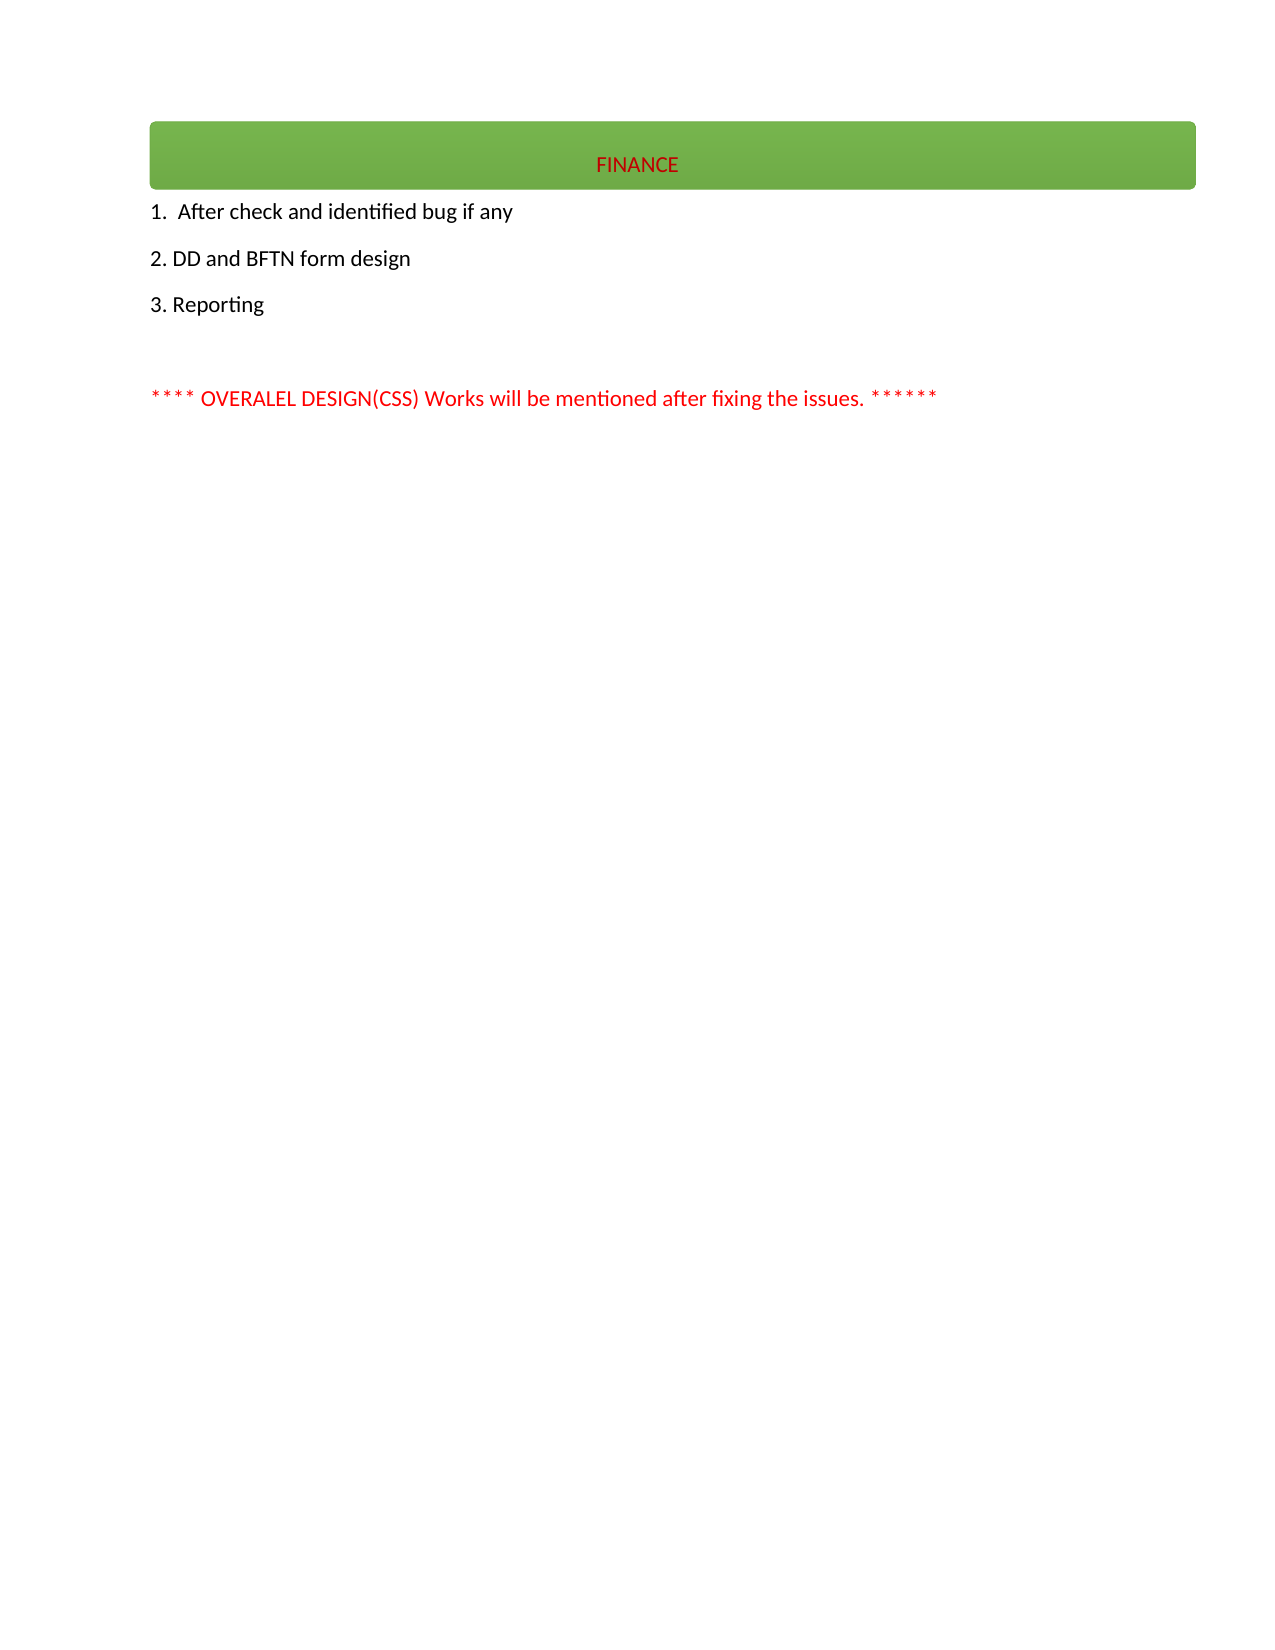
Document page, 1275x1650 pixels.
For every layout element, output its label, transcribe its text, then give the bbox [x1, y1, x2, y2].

text 2. DD and BFTN form design [150, 244, 1125, 272]
text **** OVERALEL DESIGN(CSS) Works will be mentioned after fixing the issues. ****** [150, 384, 1125, 412]
text FINANCE [150, 150, 1125, 178]
text 1. After check and identified bug if any [150, 197, 1125, 225]
text 3. Reporting [150, 291, 1125, 319]
